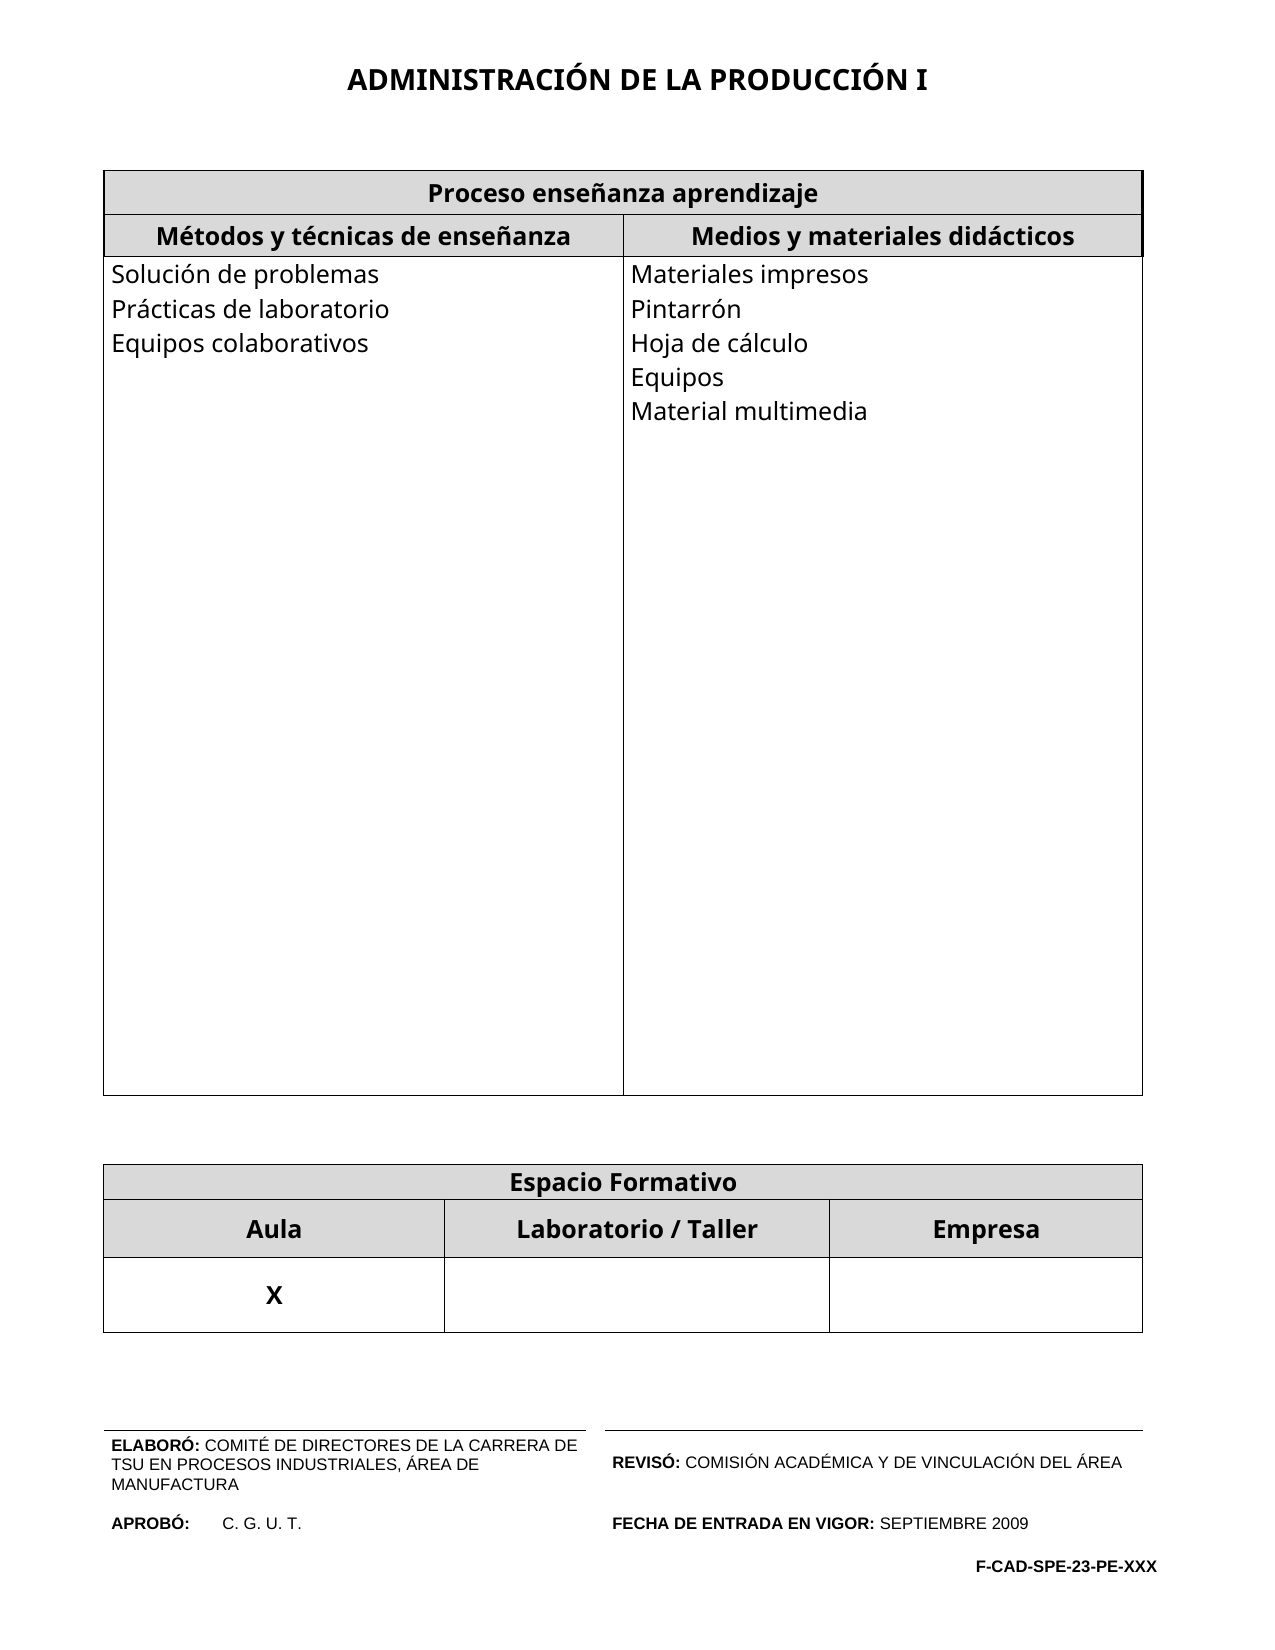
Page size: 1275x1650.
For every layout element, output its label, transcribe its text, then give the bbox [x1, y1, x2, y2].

table_cell Medios y materiales didácticos [624, 215, 1141, 256]
table_header Espacio Formativo [104, 1165, 1142, 1199]
subtitle ADMINISTRACIÓN DE LA PRODUCCIÓN I [118, 59, 1157, 99]
table_header Proceso enseñanza aprendizaje [105, 171, 1141, 214]
table_cell Empresa [830, 1200, 1142, 1257]
table_cell [830, 1258, 1142, 1332]
table_cell Aula [104, 1200, 444, 1257]
table_cell Solución de problemas Prácticas de laboratorio Equipos colaborativos [104, 257, 623, 1095]
table_cell [445, 1258, 829, 1332]
table_cell Materiales impresos Pintarrón Hoja de cálculo Equipos Material multimedia [624, 257, 1142, 1095]
table_cell X [104, 1258, 444, 1332]
table_cell Métodos y técnicas de enseñanza [105, 215, 623, 256]
table_cell Laboratorio / Taller [445, 1200, 829, 1257]
